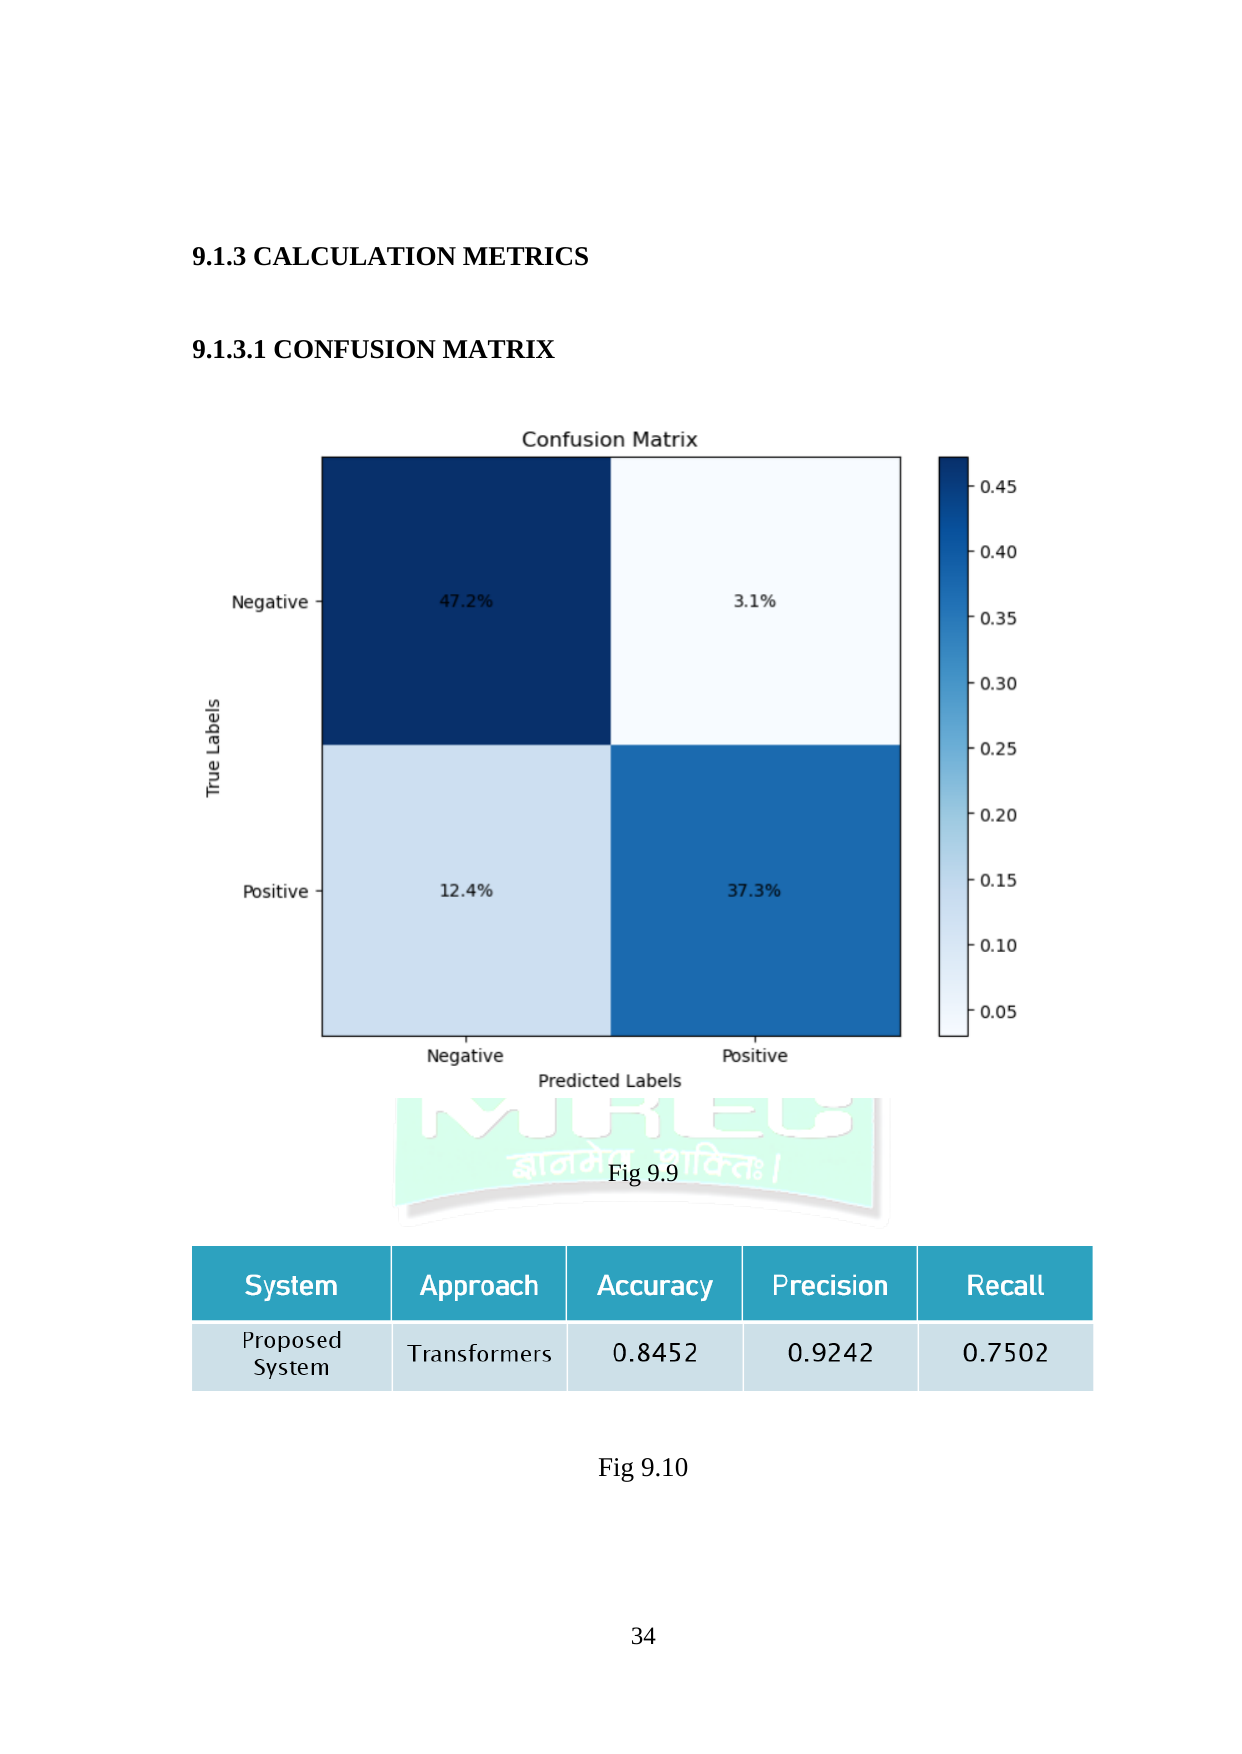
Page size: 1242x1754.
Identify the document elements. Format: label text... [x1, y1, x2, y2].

text 9.1.3 CALCULATION METRICS [192, 240, 1094, 271]
picture [192, 1246, 1094, 1391]
text Fig 9.9 [192, 1158, 1094, 1186]
picture [192, 425, 1094, 1098]
text Fig 9.10 [192, 1451, 1094, 1482]
text 9.1.3.1 CONFUSION MATRIX [192, 333, 1094, 364]
